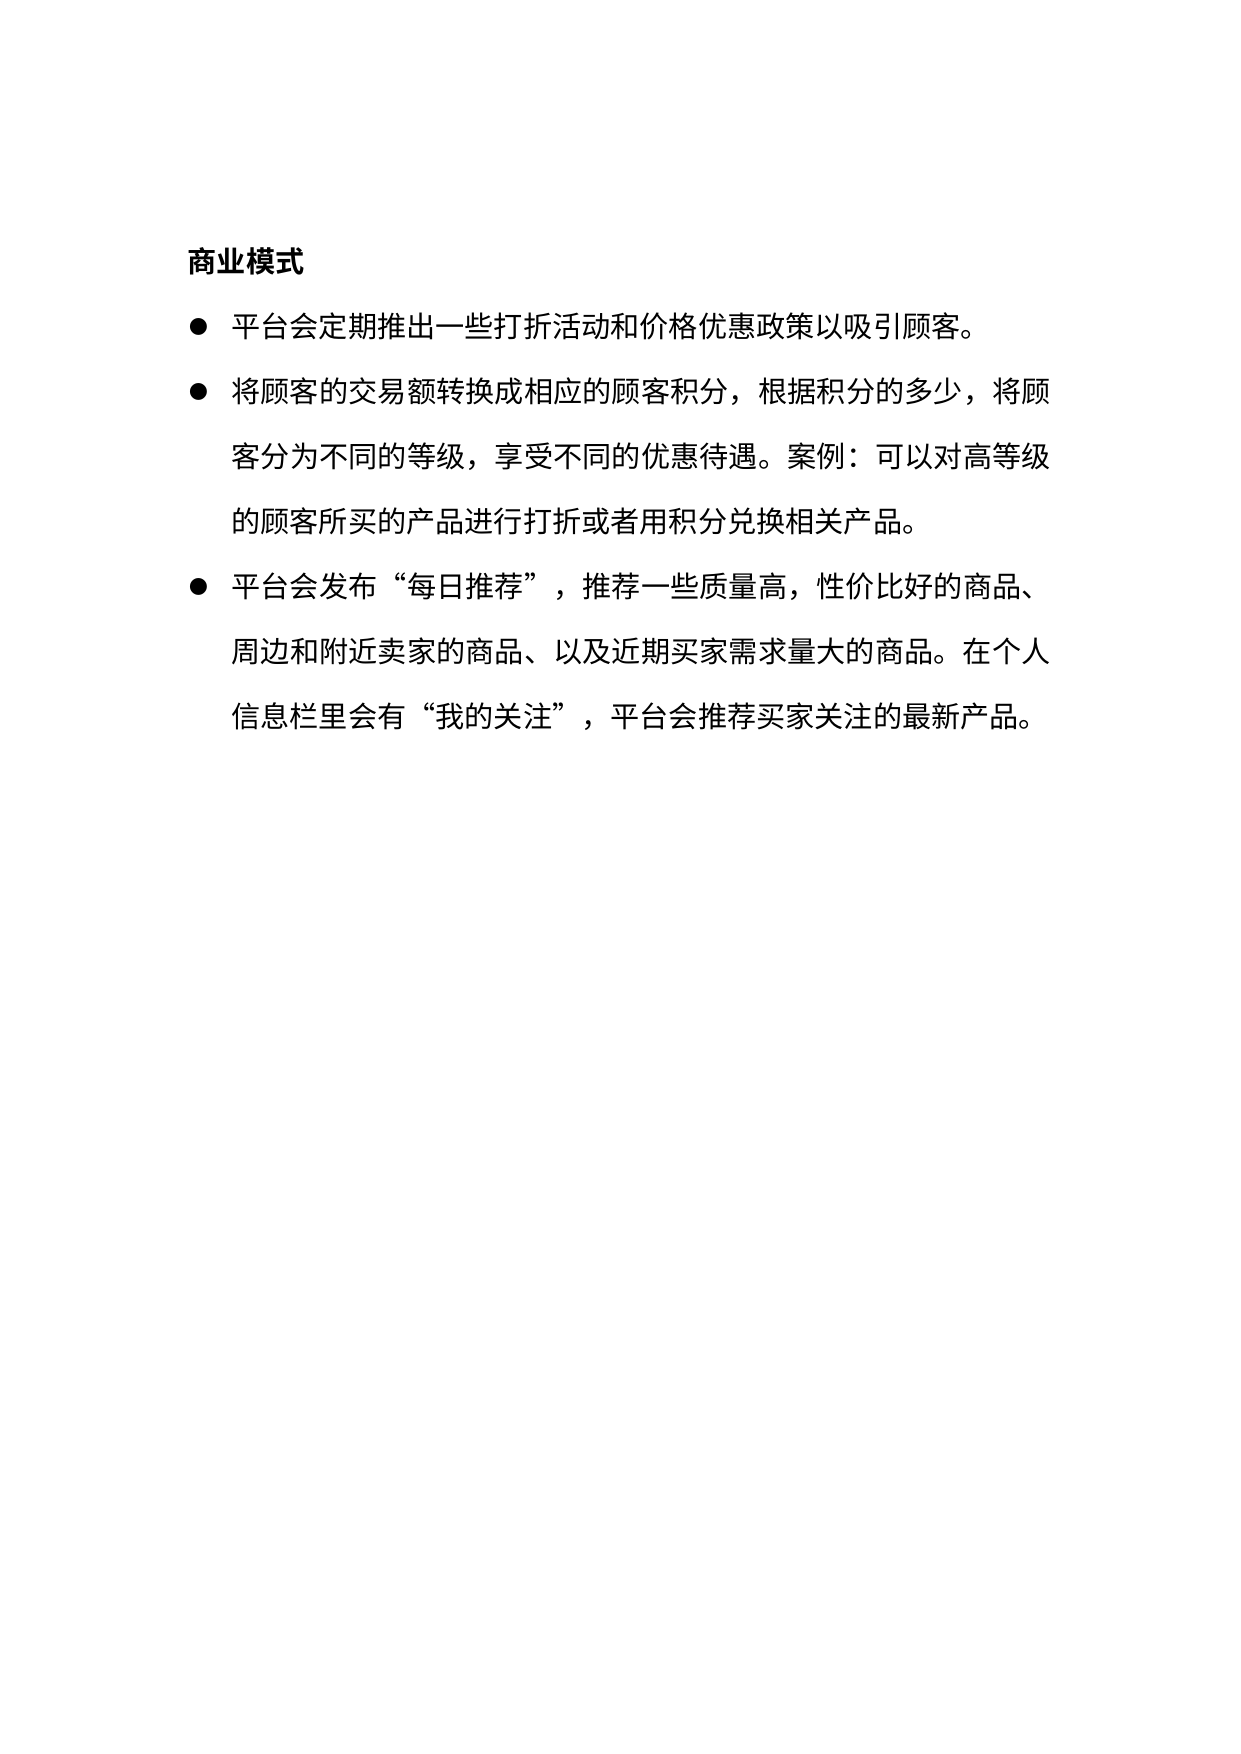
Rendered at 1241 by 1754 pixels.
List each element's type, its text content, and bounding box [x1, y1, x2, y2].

list 平台会发布“每日推荐”，推荐一些质量高，性价比好的商品、周边和附近卖家的商品、以及近期买家需求量大的商品。在个人信息栏里会有“我的关注”，平台会推荐买家关注的最新产品。 [187, 552, 1053, 747]
text 商业模式 [187, 227, 1053, 292]
list 将顾客的交易额转换成相应的顾客积分，根据积分的多少，将顾客分为不同的等级，享受不同的优惠待遇。案例：可以对高等级的顾客所买的产品进行打折或者用积分兑换相关产品。 [187, 357, 1053, 552]
list 平台会定期推出一些打折活动和价格优惠政策以吸引顾客。 [187, 292, 1053, 357]
